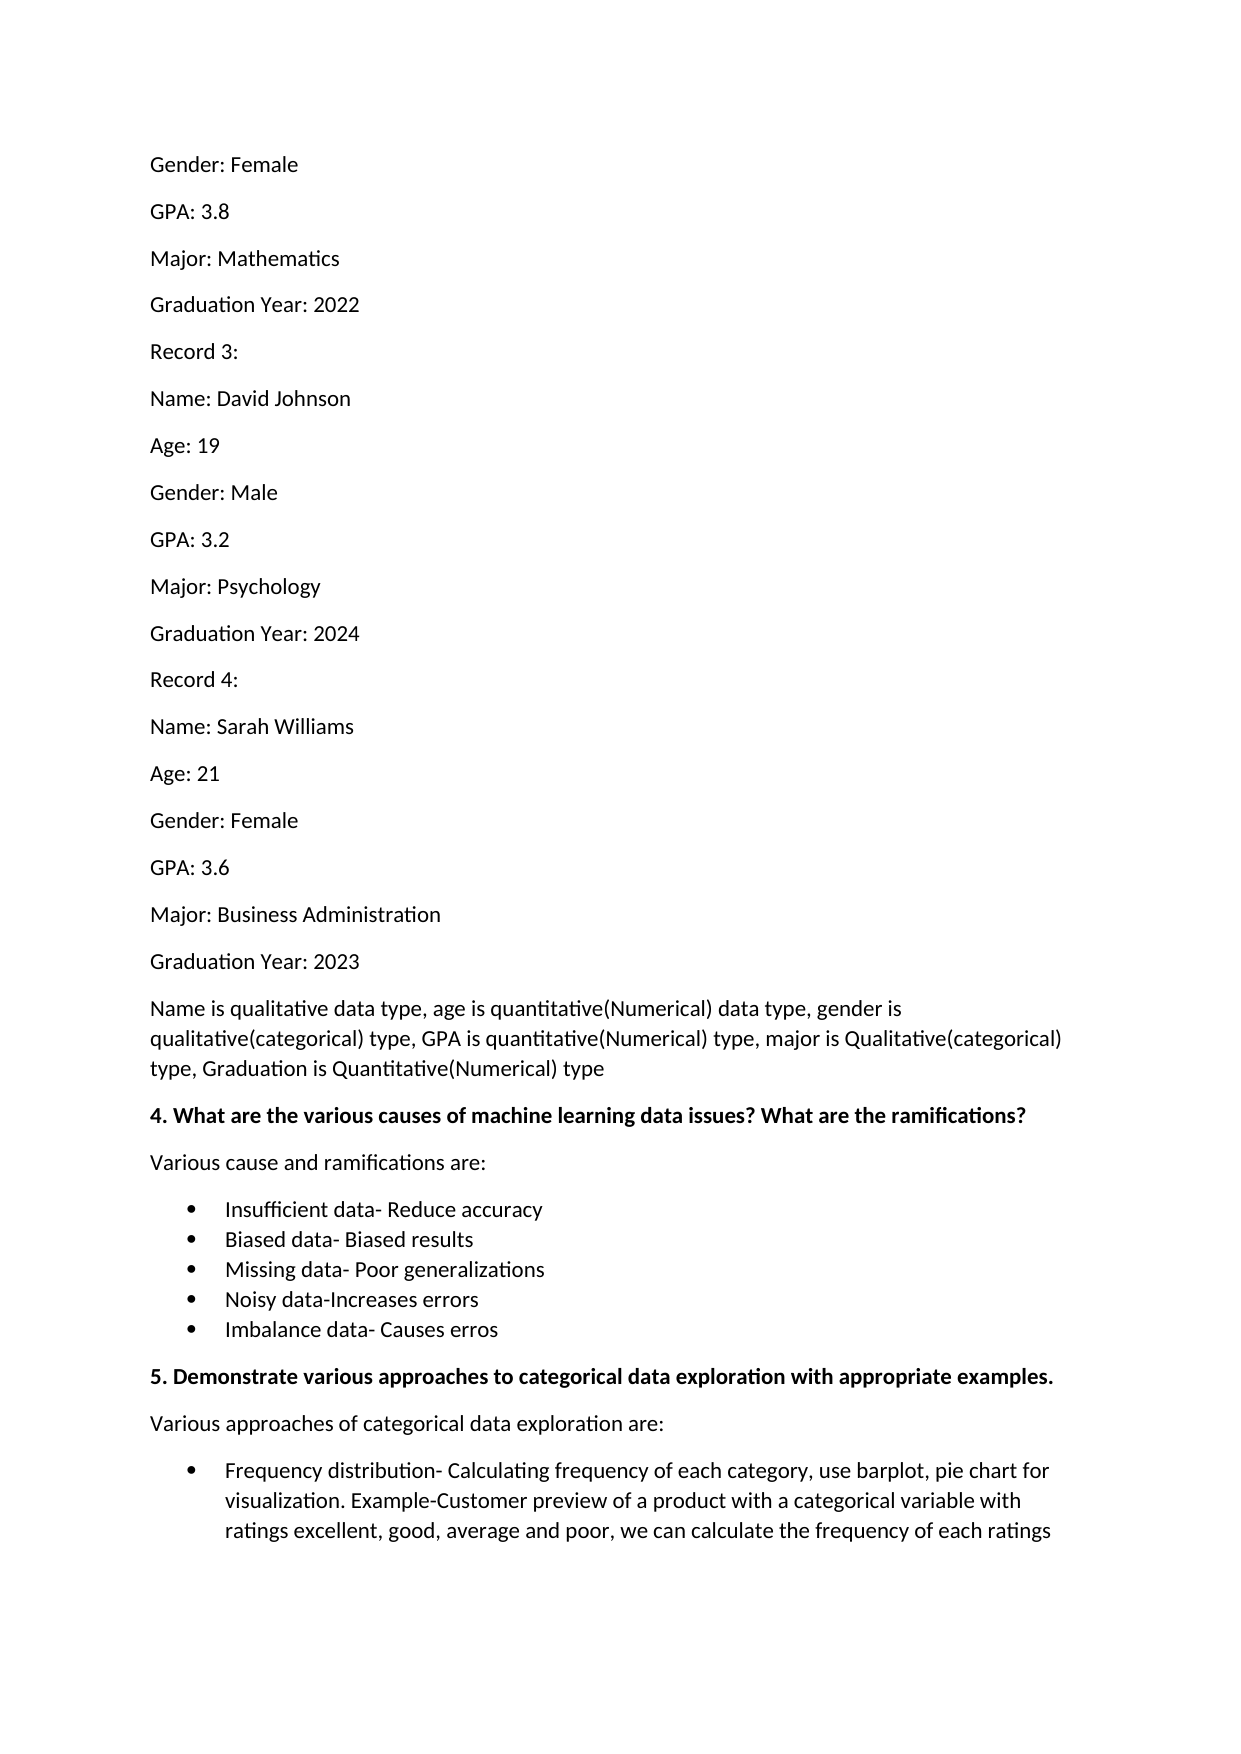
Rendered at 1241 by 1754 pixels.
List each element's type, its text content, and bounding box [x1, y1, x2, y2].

text Graduation Year: 2023 [150, 947, 1090, 975]
text 4. What are the various causes of machine learning data issues? What are the ramifications? [150, 1101, 1090, 1129]
text Various approaches of categorical data exploration are: [150, 1409, 1090, 1437]
text Major: Business Administration [150, 900, 1090, 928]
text GPA: 3.6 [150, 853, 1090, 881]
text GPA: 3.8 [150, 197, 1090, 225]
text Various cause and ramifications are: [150, 1148, 1090, 1176]
list Noisy data-Increases errors [187, 1285, 1090, 1313]
list Missing data- Poor generalizations [187, 1255, 1090, 1283]
text Name: David Johnson [150, 384, 1090, 412]
text Major: Psychology [150, 572, 1090, 600]
text GPA: 3.2 [150, 525, 1090, 553]
text Gender: Female [150, 806, 1090, 834]
list Insufficient data- Reduce accuracy [187, 1195, 1090, 1223]
text Graduation Year: 2024 [150, 619, 1090, 647]
text Age: 19 [150, 431, 1090, 459]
text 5. Demonstrate various approaches to categorical data exploration with appropriate examples. [150, 1362, 1090, 1391]
text Gender: Female [150, 150, 1090, 178]
text Graduation Year: 2022 [150, 291, 1090, 319]
text Major: Mathematics [150, 244, 1090, 272]
text Name: Sarah Williams [150, 712, 1090, 741]
text Age: 21 [150, 759, 1090, 787]
text Record 4: [150, 666, 1090, 694]
text Record 3: [150, 337, 1090, 366]
list Frequency distribution- Calculating frequency of each category, use barplot, pie chart for visualization. Example-Customer preview of a product with a categorical variable with ratings excellent, good, average and poor, we can calculate the frequency of each ratings [187, 1456, 1090, 1545]
list Biased data- Biased results [187, 1225, 1090, 1253]
text Gender: Male [150, 478, 1090, 506]
list Imbalance data- Causes erros [187, 1316, 1090, 1344]
text Name is qualitative data type, age is quantitative(Numerical) data type, gender is qualitative(categorical) type, GPA is quantitative(Numerical) type, major is Qualitative(categorical) type, Graduation is Quantitative(Numerical) type [150, 994, 1090, 1082]
